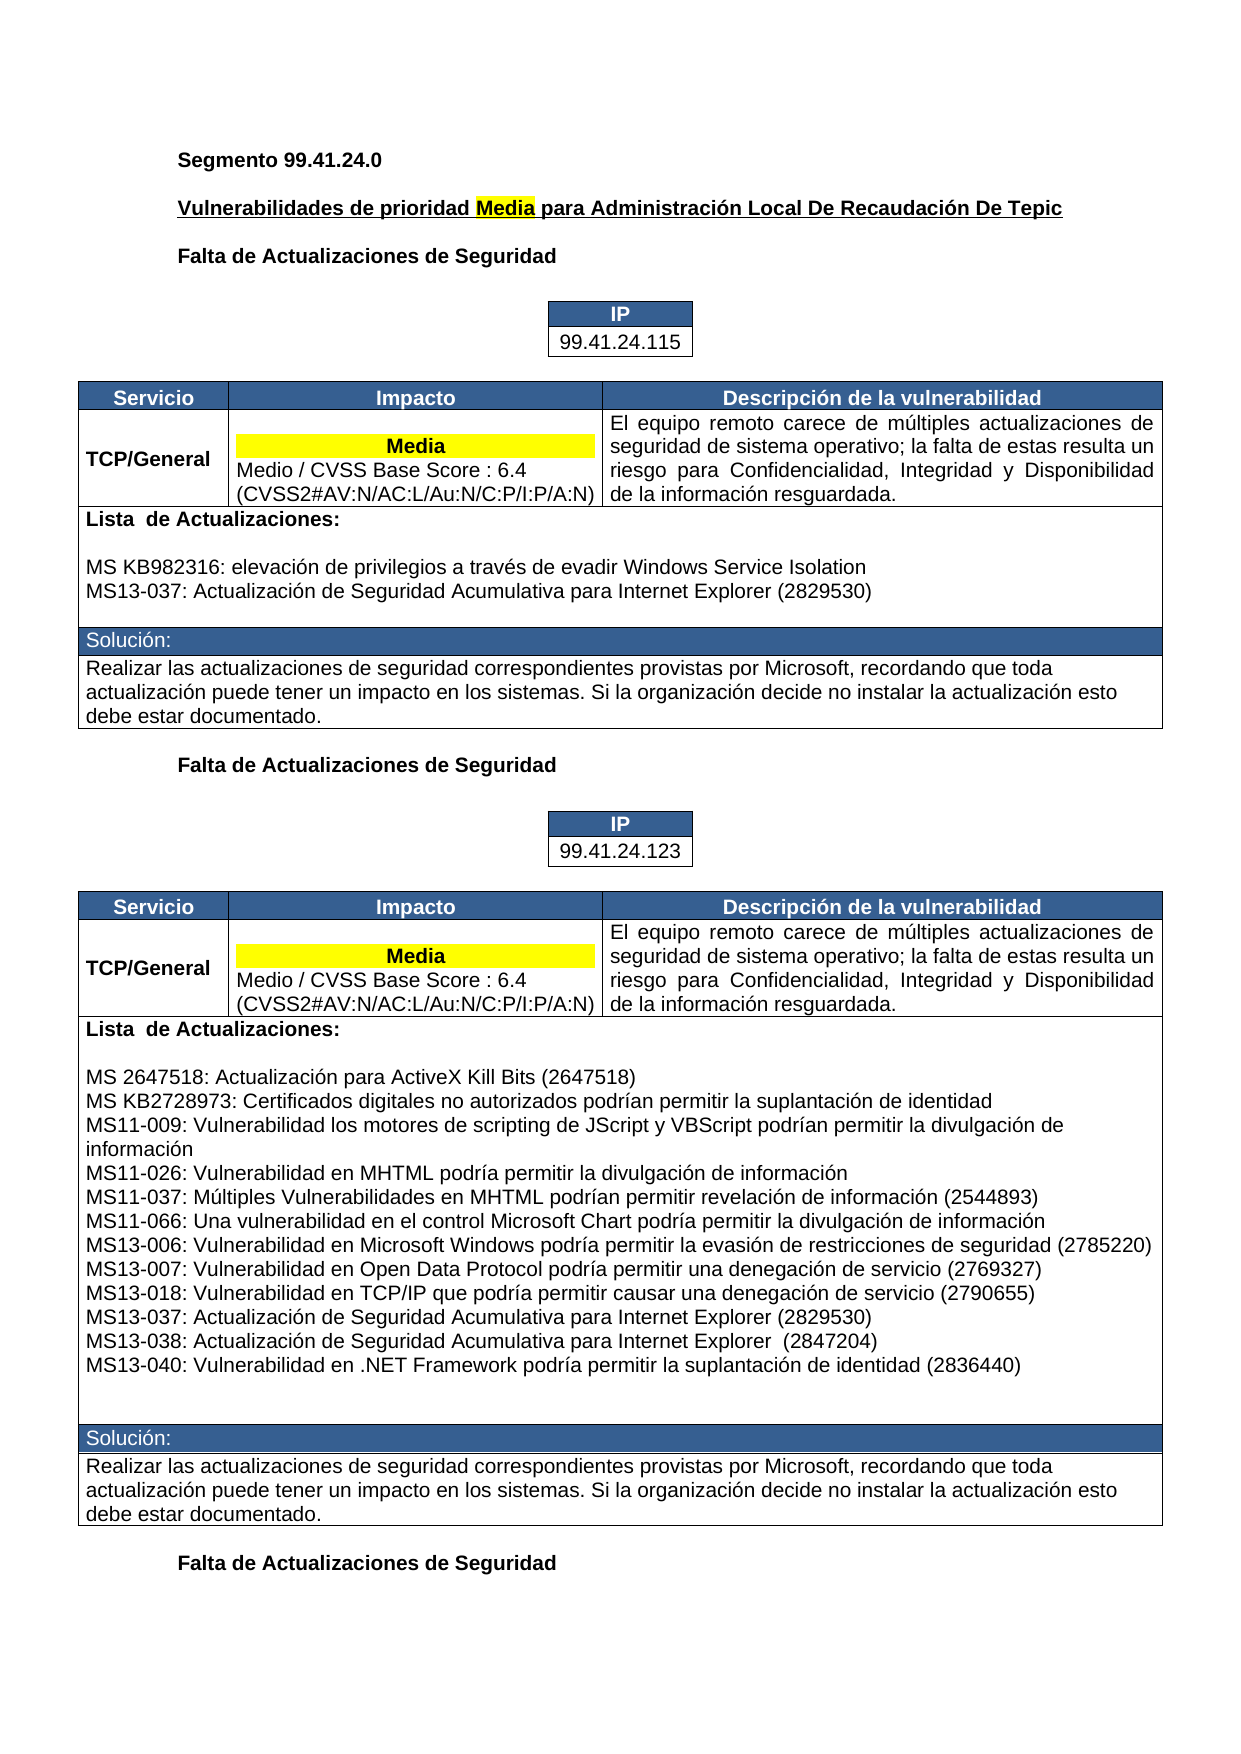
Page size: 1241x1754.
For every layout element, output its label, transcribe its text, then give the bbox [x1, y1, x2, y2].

table_header Servicio [79, 892, 228, 919]
table_cell Realizar las actualizaciones de seguridad correspondientes provistas por Microsoft, recordando que toda actualización puede tener un impacto en los sistemas. Si la organización decide no instalar la actualización esto debe estar documentado. [79, 1454, 1162, 1525]
table_header Servicio [79, 382, 228, 409]
text Falta de Actualizaciones de Seguridad [177, 753, 1063, 777]
table_cell Solución: [79, 628, 1162, 655]
text Falta de Actualizaciones de Seguridad [177, 1550, 1063, 1574]
table_cell Lista de Actualizaciones: MS KB982316: elevación de privilegios a través de evadir Windows Service Isolation MS13-037: Actualización de Seguridad Acumulativa para Internet Explorer (2829530) [79, 507, 1162, 627]
table_header Impacto [229, 382, 602, 409]
table_cell TCP/General [79, 920, 228, 1016]
table_cell Media Medio / CVSS Base Score : 6.4 (CVSS2#AV:N/AC:L/Au:N/C:P/I:P/A:N) [229, 410, 602, 506]
table_cell Media Medio / CVSS Base Score : 6.4 (CVSS2#AV:N/AC:L/Au:N/C:P/I:P/A:N) [229, 920, 602, 1016]
table_header Impacto [229, 892, 602, 919]
table_cell El equipo remoto carece de múltiples actualizaciones de seguridad de sistema operativo; la falta de estas resulta un riesgo para Confidencialidad, Integridad y Disponibilidad de la información resguardada. [603, 920, 1162, 1016]
subtitle Vulnerabilidades de prioridad Media para Administración Local De Recaudación De Tepic [177, 196, 476, 217]
subtitle Vulnerabilidades de prioridad Media para Administración Local De Recaudación De Tepic [535, 196, 1063, 217]
table_cell Realizar las actualizaciones de seguridad correspondientes provistas por Microsoft, recordando que toda actualización puede tener un impacto en los sistemas. Si la organización decide no instalar la actualización esto debe estar documentado. [79, 656, 1162, 728]
table_cell 99.41.24.123 [549, 837, 692, 866]
table_header Descripción de la vulnerabilidad [603, 382, 1162, 409]
table_cell 99.41.24.115 [549, 327, 692, 356]
table_cell El equipo remoto carece de múltiples actualizaciones de seguridad de sistema operativo; la falta de estas resulta un riesgo para Confidencialidad, Integridad y Disponibilidad de la información resguardada. [603, 410, 1162, 506]
table_cell TCP/General [79, 410, 228, 506]
text Segmento 99.41.24.0 [177, 148, 1063, 172]
table_cell Solución: [79, 1425, 1162, 1452]
table_header IP [549, 302, 692, 326]
table_header IP [549, 812, 692, 836]
text Falta de Actualizaciones de Seguridad [177, 243, 1063, 267]
table_header Descripción de la vulnerabilidad [603, 892, 1162, 919]
